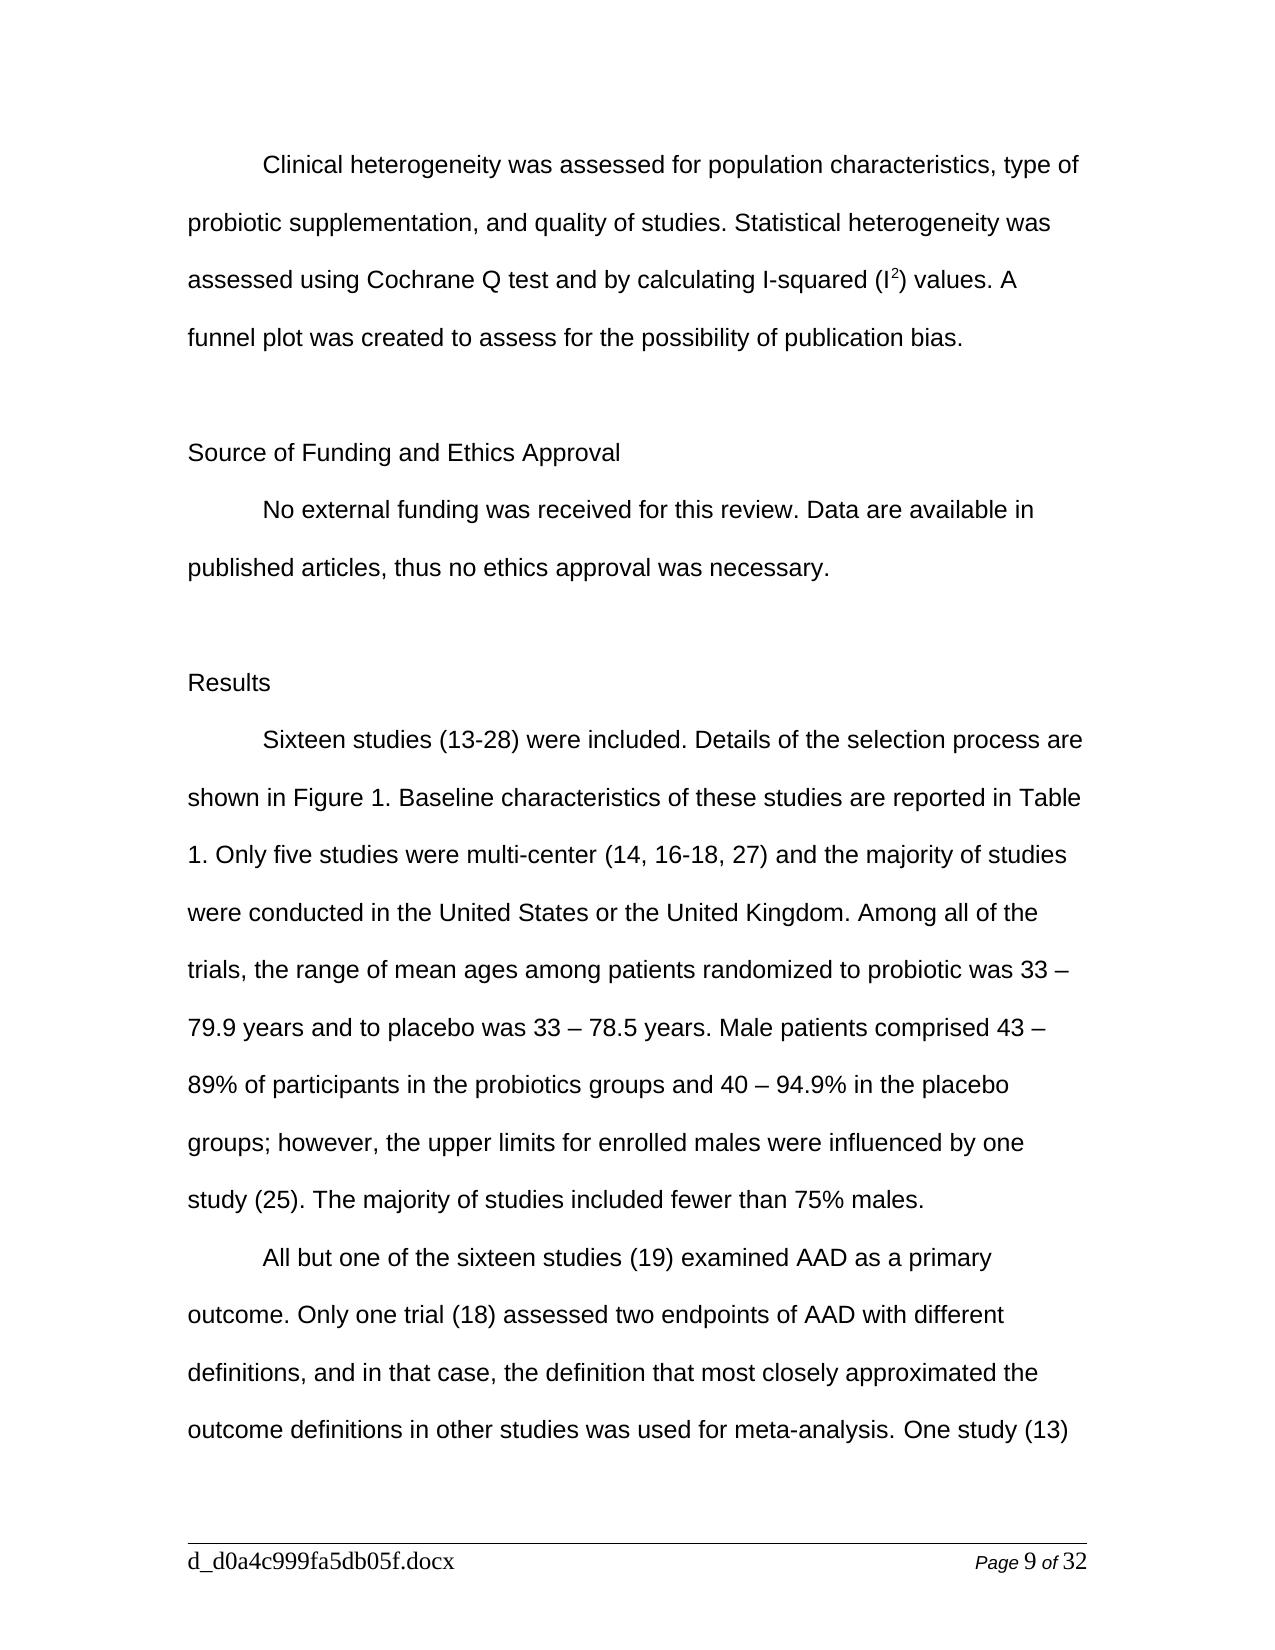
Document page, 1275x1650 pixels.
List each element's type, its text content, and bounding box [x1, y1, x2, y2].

text Clinical heterogeneity was assessed for population characteristics, type of probiotic supplementation, and quality of studies. Statistical heterogeneity was assessed using Cochrane Q test and by calculating I-squared (I2) values. A funnel plot was created to assess for the possibility of publication bias. [187, 150, 1087, 351]
text Source of Funding and Ethics Approval [187, 437, 1087, 466]
text Results [187, 667, 1087, 696]
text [187, 1242, 1087, 1444]
text No external funding was received for this review. Data are available in published articles, thus no ethics approval was necessary. [187, 495, 1087, 581]
text Sixteen studies (13-28) were included. Details of the selection process are shown in Figure 1. Baseline characteristics of these studies are reported in Table 1. Only five studies were multi-center (14, 16-18, 27) and the majority of studies were conducted in the United States or the United Kingdom. Among all of the trials, the range of mean ages among patients randomized to probiotic was 33 – 79.9 years and to placebo was 33 – 78.5 years. Male patients comprised 43 – 89% of participants in the probiotics groups and 40 – 94.9% in the placebo groups; however, the upper limits for enrolled males were influenced by one study (25). The majority of studies included fewer than 75% males. [187, 725, 1087, 1214]
